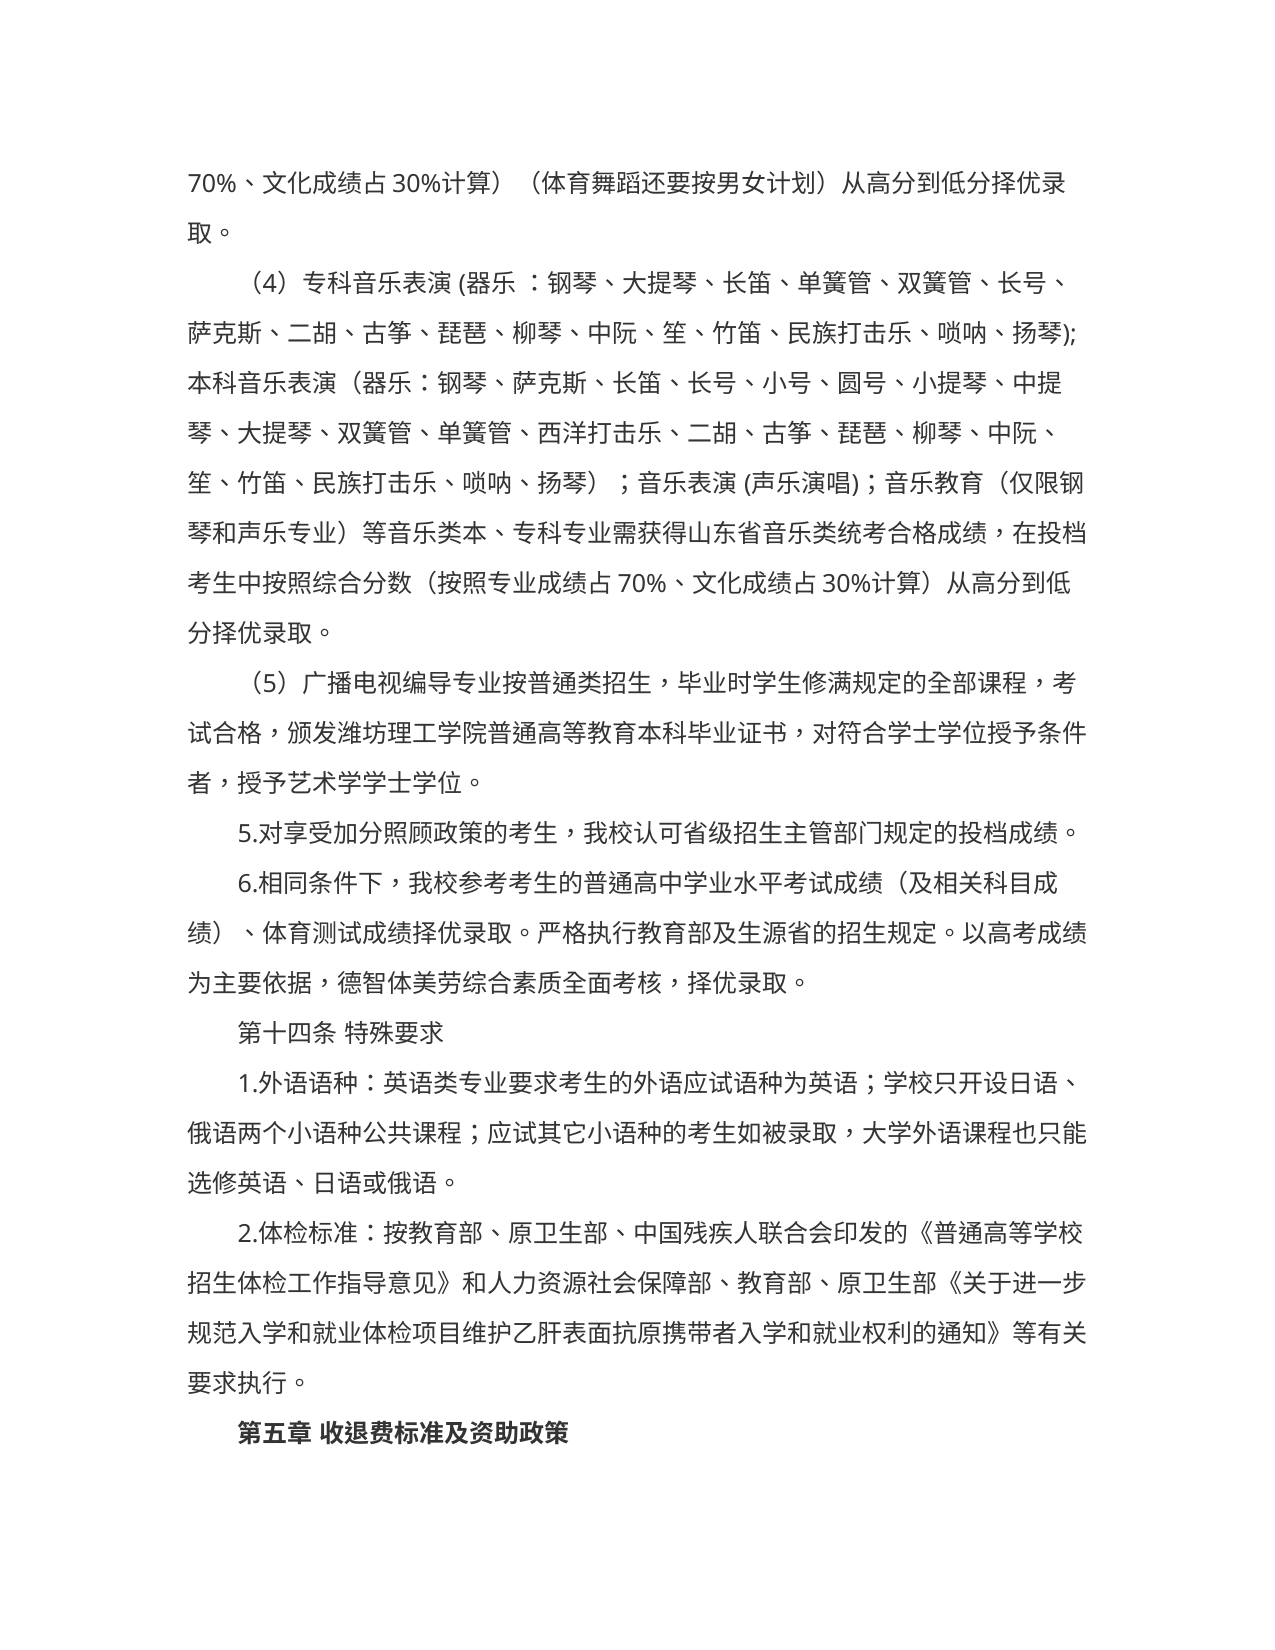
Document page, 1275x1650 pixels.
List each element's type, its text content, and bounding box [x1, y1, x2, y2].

text （4）专科音乐表演 (器乐 ：钢琴、大提琴、长笛、单簧管、双簧管、长号、萨克斯、二胡、古筝、琵琶、柳琴、中阮、笙、竹笛、民族打击乐、唢呐、扬琴);本科音乐表演（器乐：钢琴、萨克斯、长笛、长号、小号、圆号、小提琴、中提琴、大提琴、双簧管、单簧管、西洋打击乐、二胡、古筝、琵琶、柳琴、中阮、笙、竹笛、民族打击乐、唢呐、扬琴）；音乐表演 (声乐演唱)；音乐教育（仅限钢琴和声乐专业）等音乐类本、专科专业需获得山东省音乐类统考合格成绩，在投档考生中按照综合分数（按照专业成绩占70%、文化成绩占30%计算）从高分到低分择优录取。 [187, 250, 1087, 650]
text 6.相同条件下，我校参考考生的普通高中学业水平考试成绩（及相关科目成绩）、体育测试成绩择优录取。严格执行教育部及生源省的招生规定。以高考成绩为主要依据，德智体美劳综合素质全面考核，择优录取。 [187, 850, 1087, 1000]
text 5.对享受加分照顾政策的考生，我校认可省级招生主管部门规定的投档成绩。 [187, 800, 1087, 850]
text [187, 150, 1087, 250]
text 1.外语语种：英语类专业要求考生的外语应试语种为英语；学校只开设日语、俄语两个小语种公共课程；应试其它小语种的考生如被录取，大学外语课程也只能选修英语、日语或俄语。 [187, 1050, 1087, 1200]
text 第五章 收退费标准及资助政策 [187, 1400, 1087, 1450]
text 第十四条 特殊要求 [187, 1000, 1087, 1050]
text （5）广播电视编导专业按普通类招生，毕业时学生修满规定的全部课程，考试合格，颁发潍坊理工学院普通高等教育本科毕业证书，对符合学士学位授予条件者，授予艺术学学士学位。 [187, 650, 1087, 800]
text 2.体检标准：按教育部、原卫生部、中国残疾人联合会印发的《普通高等学校招生体检工作指导意见》和人力资源社会保障部、教育部、原卫生部《关于进一步规范入学和就业体检项目维护乙肝表面抗原携带者入学和就业权利的通知》等有关要求执行。 [187, 1200, 1087, 1400]
